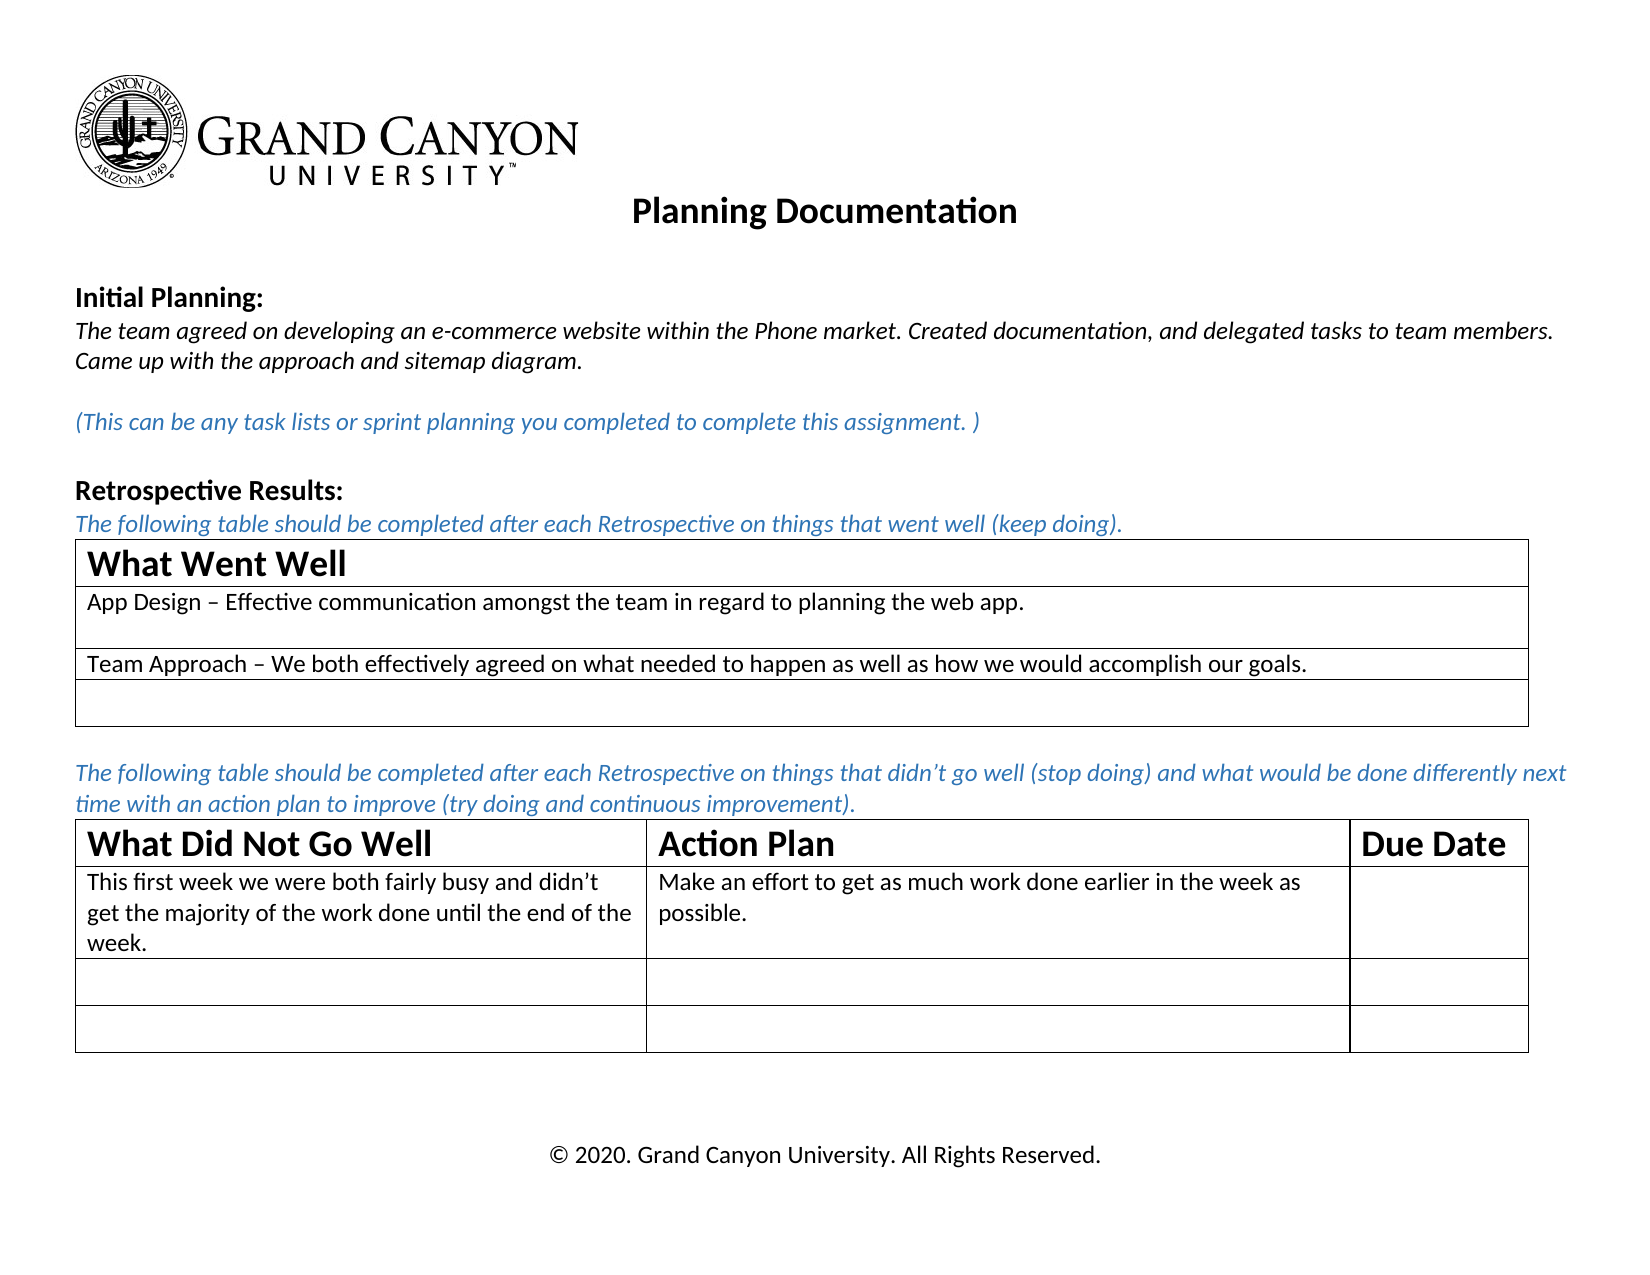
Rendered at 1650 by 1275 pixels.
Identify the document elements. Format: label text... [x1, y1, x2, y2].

table_cell App Design – Effective communication amongst the team in regard to planning the web app. [76, 587, 1528, 648]
table_cell This first week we were both fairly busy and didn’t get the majority of the work done until the end of the week. [76, 867, 646, 958]
text The following table should be completed after each Retrospective on things that didn’t go well (stop doing) and what would be done differently next time with an action plan to improve (try doing and continuous improvement). [75, 758, 1575, 819]
table_cell Make an effort to get as much work done earlier in the week as possible. [647, 867, 1349, 958]
table_cell [1351, 1006, 1528, 1052]
table_cell [1351, 959, 1528, 1005]
table_header Action Plan [647, 820, 1349, 866]
table_cell [76, 959, 646, 1005]
text Retrospective Results: [75, 472, 1575, 508]
table_cell [1351, 867, 1528, 958]
table_cell [647, 1006, 1349, 1052]
table_cell [76, 680, 1528, 726]
text Planning Documentation [75, 187, 1575, 233]
table_cell [647, 959, 1349, 1005]
table_cell [76, 1006, 646, 1052]
table_header Due Date [1351, 820, 1528, 866]
table_header What Went Well [76, 540, 1528, 586]
table_header What Did Not Go Well [76, 820, 646, 866]
text (This can be any task lists or sprint planning you completed to complete this assignment. ) [75, 406, 1575, 437]
text The team agreed on developing an e-commerce website within the Phone market. Created documentation, and delegated tasks to team members. Came up with the approach and sitemap diagram. [75, 315, 1575, 376]
picture [75, 75, 579, 188]
text Initial Planning: [75, 279, 1575, 315]
text The following table should be completed after each Retrospective on things that went well (keep doing). [75, 508, 1575, 539]
table_cell Team Approach – We both effectively agreed on what needed to happen as well as how we would accomplish our goals. [76, 649, 1528, 679]
